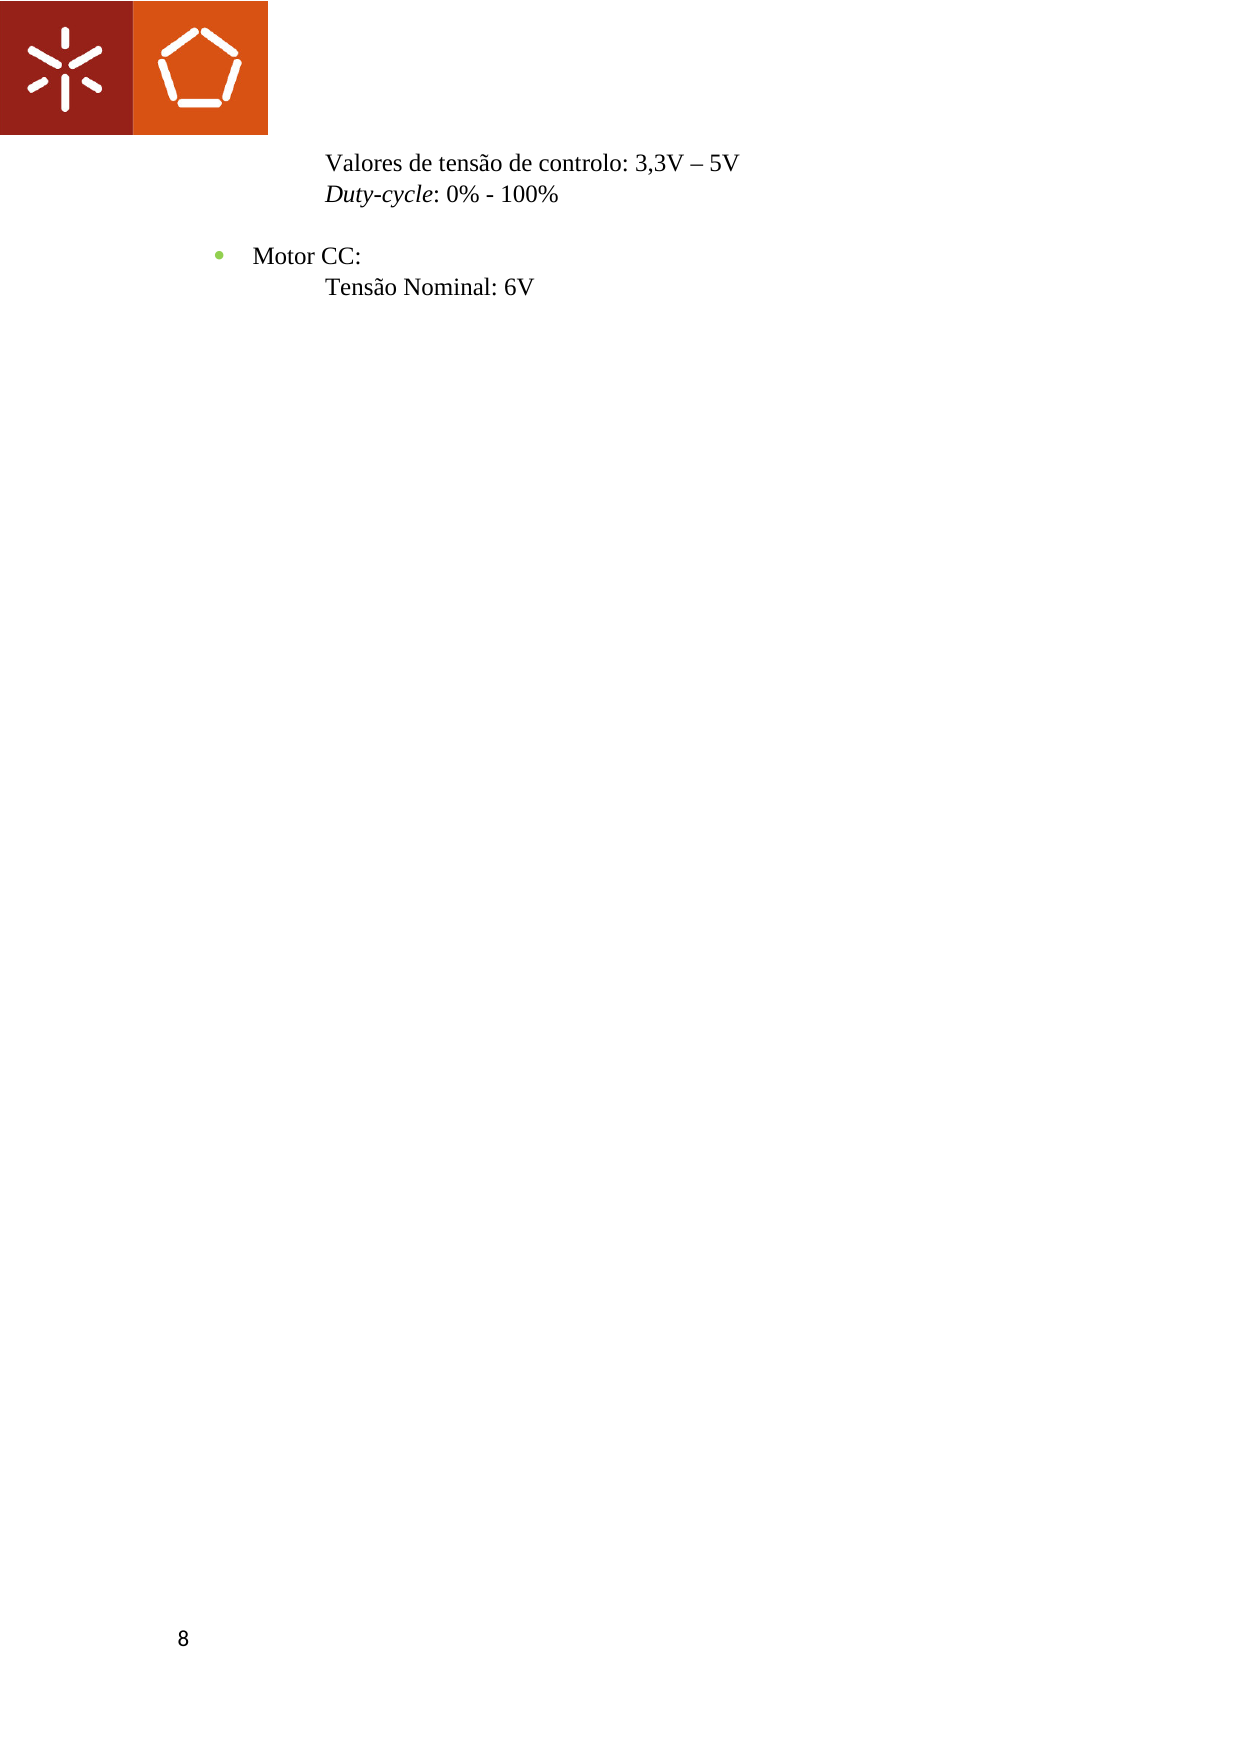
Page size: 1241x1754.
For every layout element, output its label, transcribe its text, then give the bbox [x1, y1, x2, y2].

list Motor CC: [215, 241, 1063, 269]
list Duty-cycle: 0% - 100% [325, 179, 1063, 207]
picture [0, 1, 268, 135]
list Valores de tensão de controlo: 3,3V – 5V [325, 148, 1063, 176]
list Tensão Nominal: 6V [325, 272, 1063, 301]
